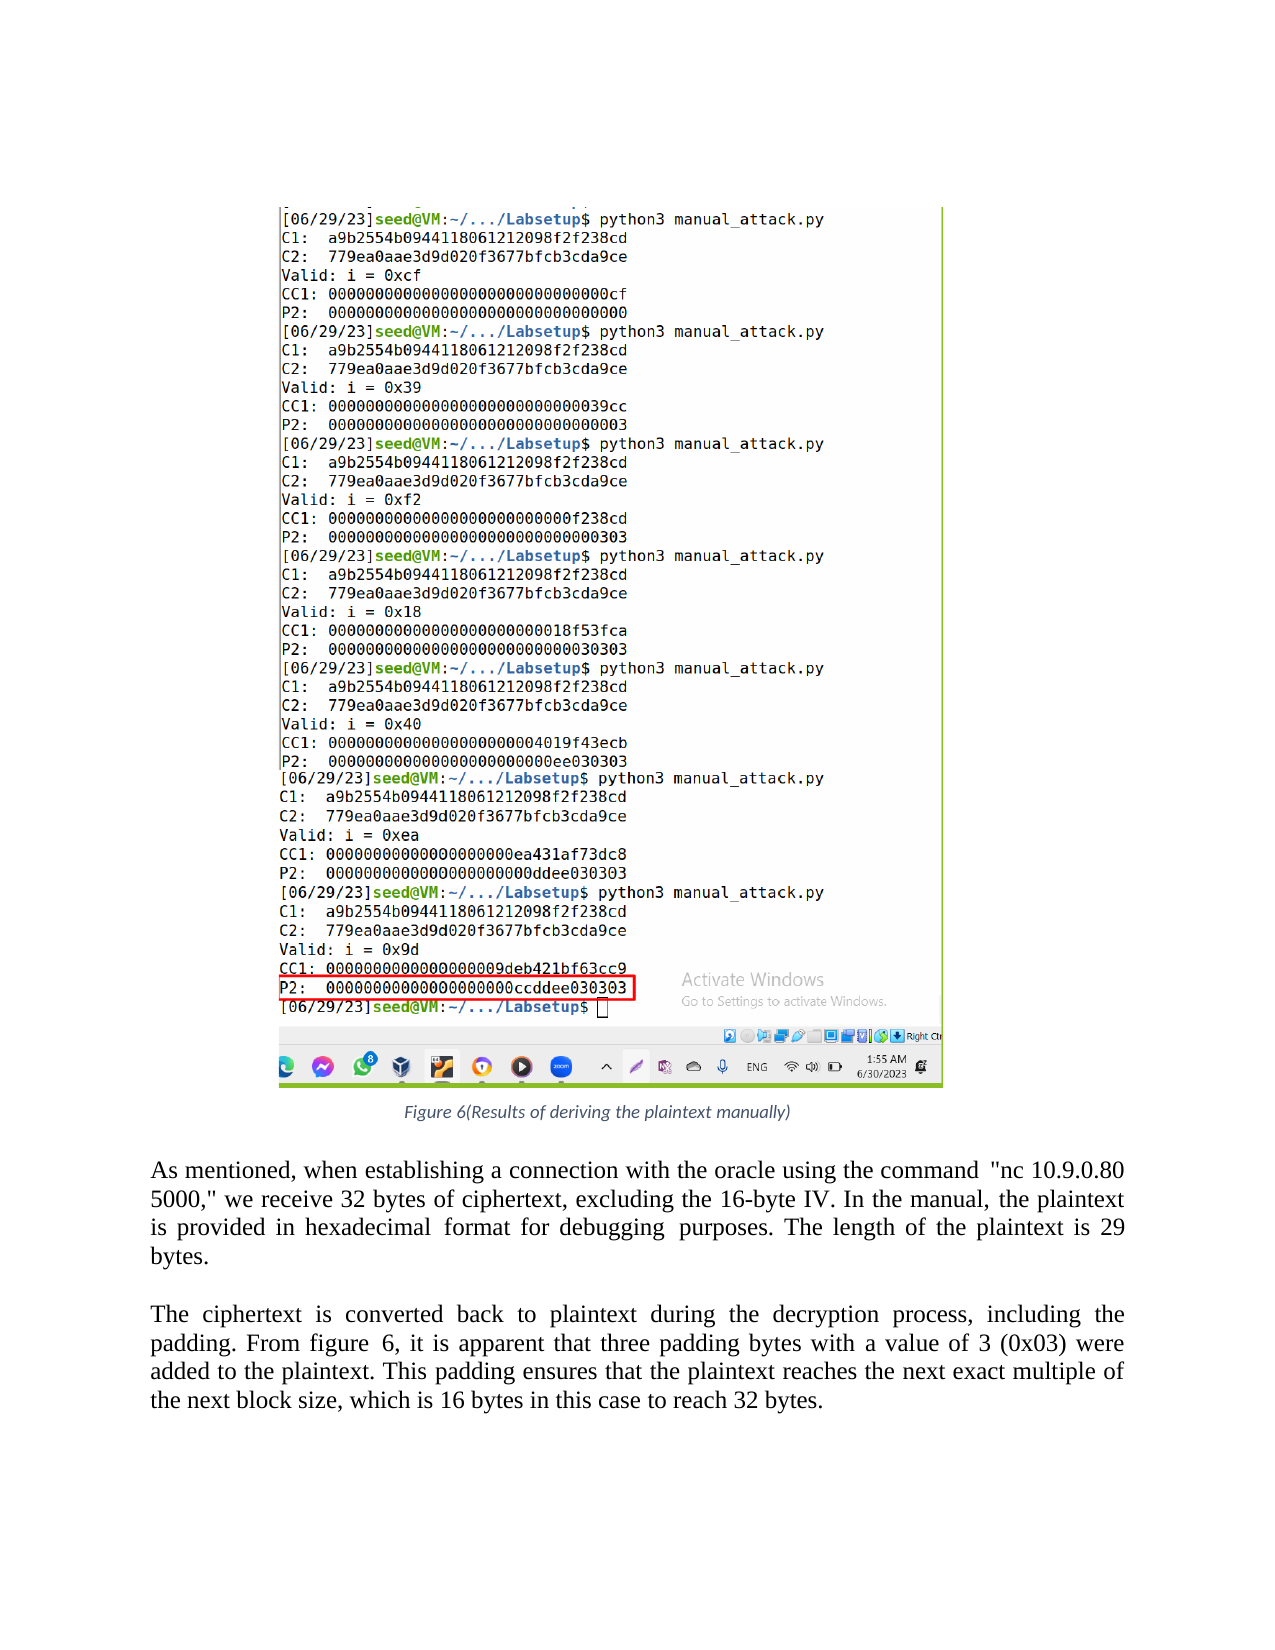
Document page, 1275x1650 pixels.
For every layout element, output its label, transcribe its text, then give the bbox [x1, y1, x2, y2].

picture [278, 207, 944, 1088]
text As mentioned, when establishing a connection with the oracle using the command "nc 10.9.0.80 5000," we receive 32 bytes of ciphertext, excluding the 16-byte IV. In the manual, the plaintext is provided in hexadecimal format for debugging purposes. The length of the plaintext is 29 bytes. [150, 1155, 1125, 1270]
text Figure 6(Results of deriving the plaintext manually) [404, 1100, 1254, 1123]
text The ciphertext is converted back to plaintext during the decryption process, including the padding. From figure 6, it is apparent that three padding bytes with a value of 3 (0x03) were added to the plaintext. This padding ensures that the plaintext reaches the next exact multiple of the next block size, which is 16 bytes in this case to reach 32 bytes. [150, 1299, 1125, 1414]
